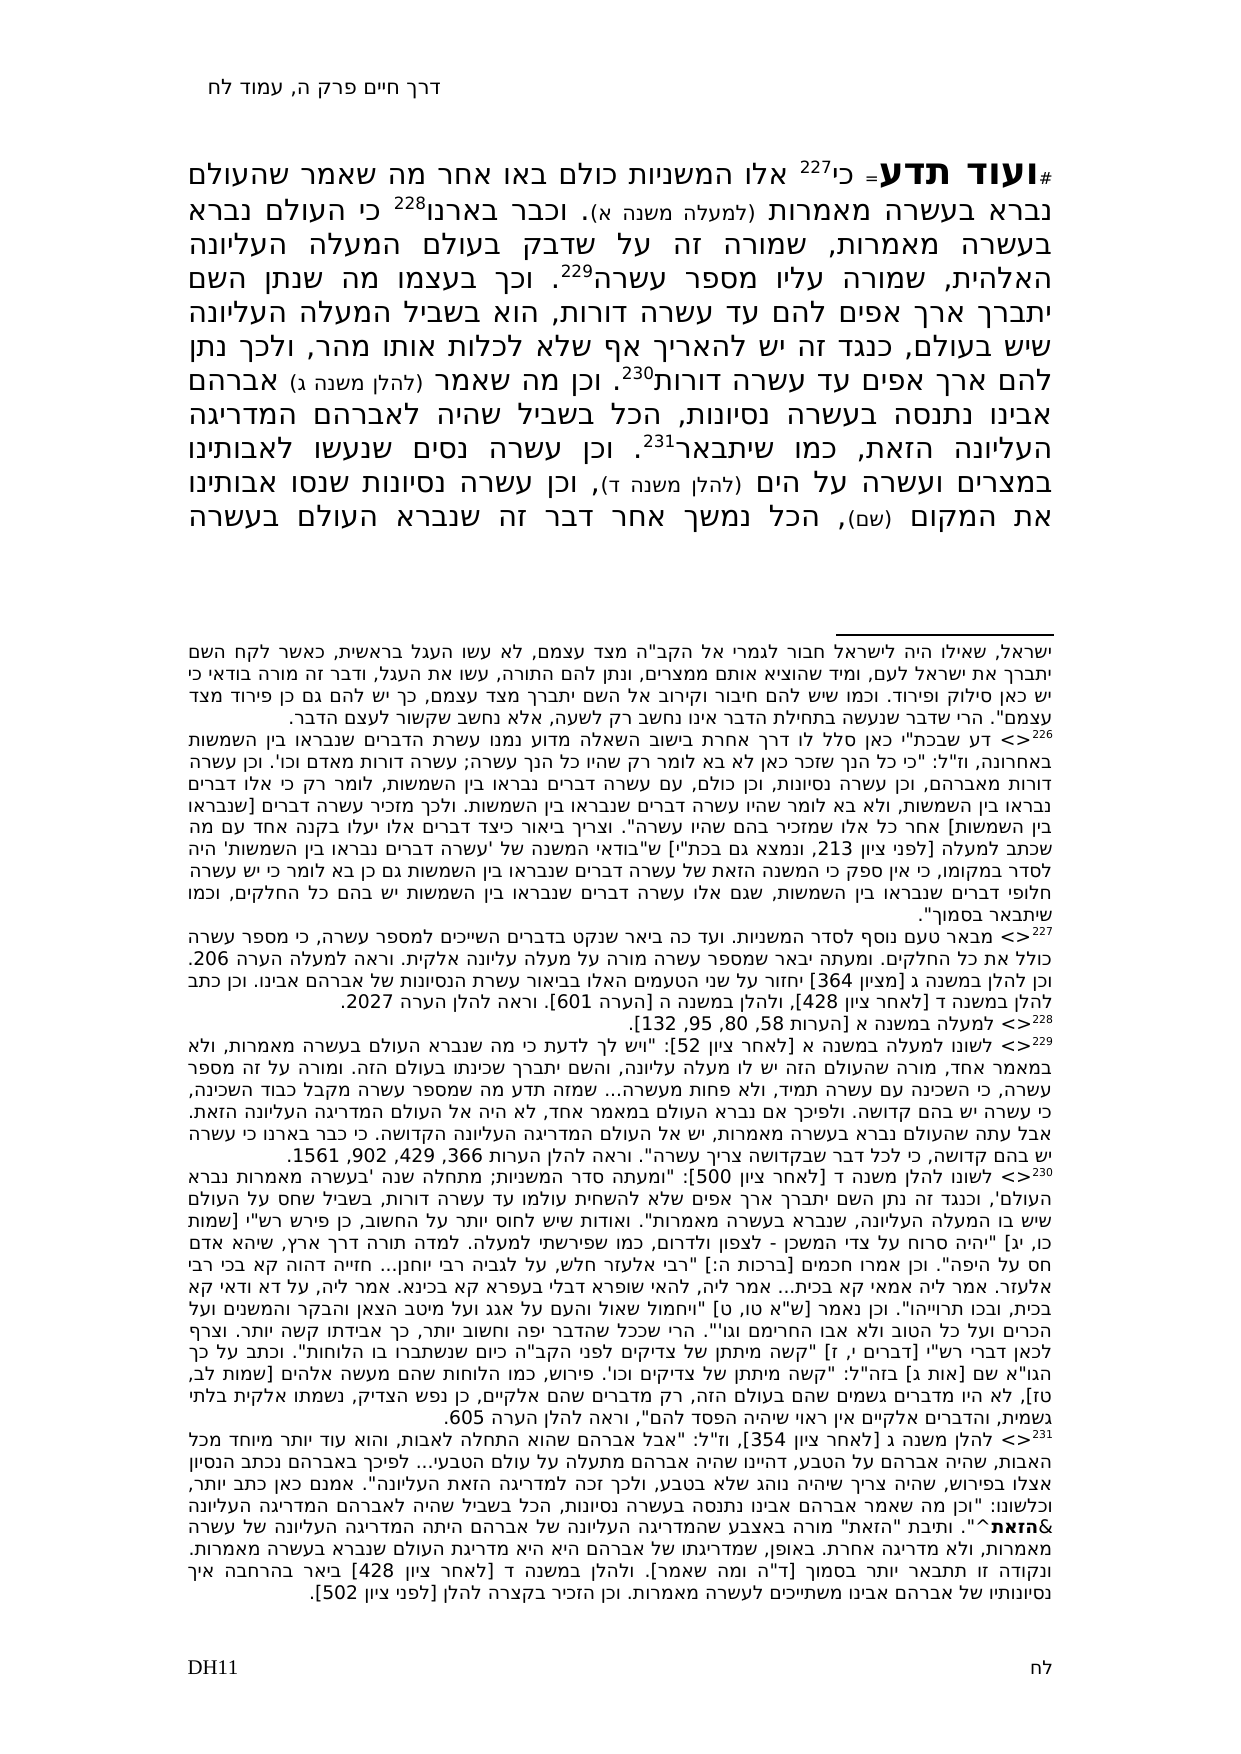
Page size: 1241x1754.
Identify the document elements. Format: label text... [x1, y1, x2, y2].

text #ועוד תדע= כי אלו המשניות כולם באו אחר מה שאמר שהעולם נברא בעשרה מאמרות (למעלה משנה א). וכבר בארנו כי העולם נברא בעשרה מאמרות, שמורה זה על שדבק בעולם המעלה העליונה האלהית, שמורה עליו מספר עשרה. וכך בעצמו מה שנתן השם יתברך ארך אפים להם עד עשרה דורות, הוא בשביל המעלה העליונה שיש בעולם, כנגד זה יש להאריך אף שלא לכלות אותו מהר, ולכך נתן להם ארך אפים עד עשרה דורות. וכן מה שאמר (להלן משנה ג) אברהם אבינו נתנסה בעשרה נסיונות, הכל בשביל שהיה לאברהם המדריגה העליונה הזאת, כמו שיתבאר. וכן עשרה נסים שנעשו לאבותינו במצרים ועשרה על הים (להלן משנה ד), וכן עשרה נסיונות שנסו אבותינו את המקום (שם), הכל נמשך אחר דבר זה שנברא העולם בעשרה מאמרות. וכן עשרה נסים נעשו לאבותינו במקדש (להלן משנה ה), כמו שיתבאר. [187, 150, 1053, 567]
